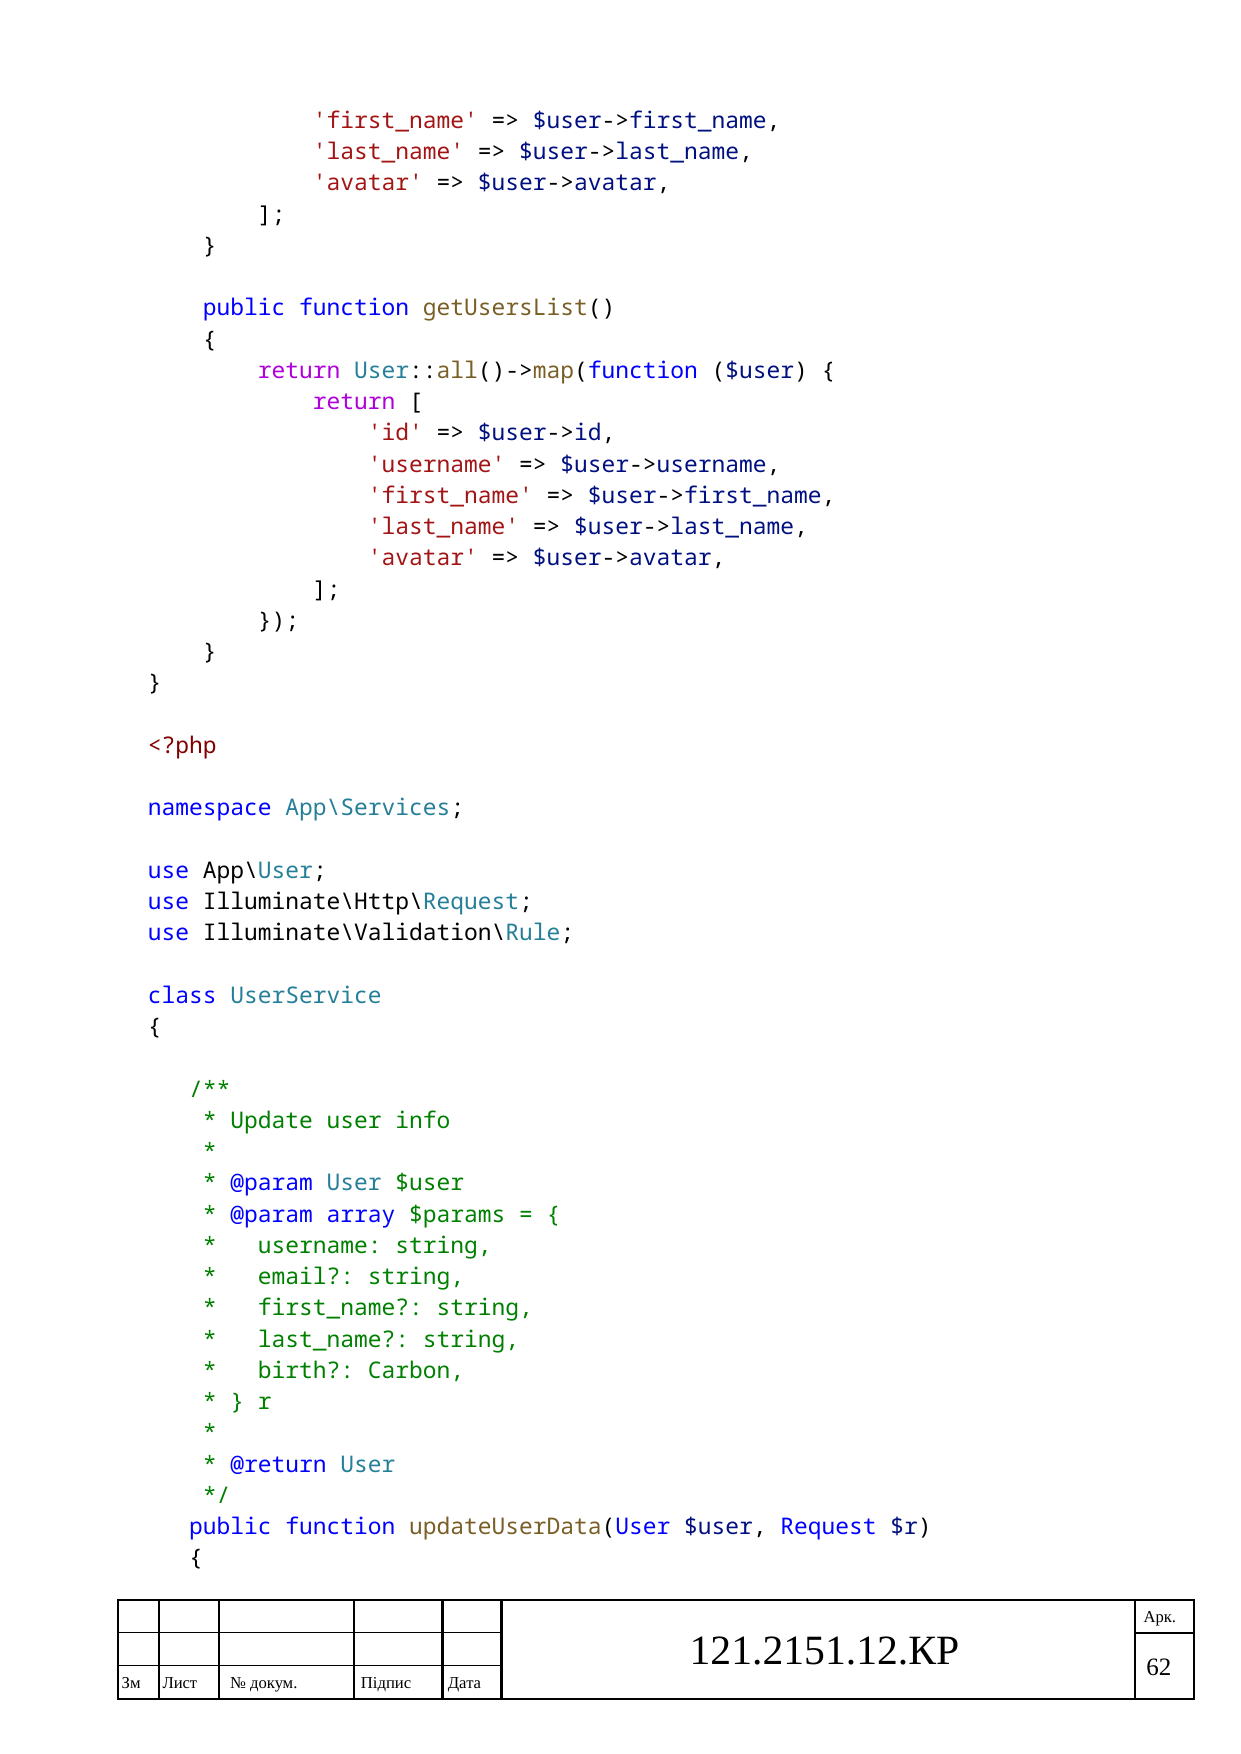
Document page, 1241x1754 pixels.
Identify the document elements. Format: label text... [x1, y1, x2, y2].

text return User::all()->map(function ($user) { [148, 354, 1175, 385]
text return [ [148, 385, 1175, 416]
text * [148, 1135, 1175, 1166]
text * } r [148, 1385, 1175, 1416]
text class UserService [148, 979, 1175, 1010]
text * email?: string, [148, 1260, 1175, 1291]
text namespace App\Services; [148, 791, 1175, 822]
text * Update user info [148, 1104, 1175, 1135]
text * username: string, [148, 1229, 1175, 1260]
text /** [148, 1072, 1175, 1104]
text */ [148, 1479, 1175, 1510]
text { [148, 322, 1175, 354]
text ]; [148, 197, 1175, 229]
text 'avatar' => $user->avatar, [148, 166, 1175, 197]
text 'first_name' => $user->first_name, [148, 104, 1175, 135]
text * birth?: Carbon, [148, 1354, 1175, 1385]
text * [148, 1416, 1175, 1447]
text * last_name?: string, [148, 1322, 1175, 1354]
text * @param User $user [148, 1166, 1175, 1197]
text public function getUsersList() [148, 291, 1175, 322]
text 'username' => $user->username, [148, 447, 1175, 479]
text public function updateUserData(User $user, Request $r) [148, 1510, 1175, 1541]
text } [148, 635, 1175, 666]
text * first_name?: string, [148, 1291, 1175, 1322]
text use Illuminate\Validation\Rule; [148, 916, 1175, 947]
text * @return User [148, 1447, 1175, 1479]
text }); [148, 604, 1175, 635]
text } [148, 666, 1175, 697]
text } [148, 229, 1175, 260]
text <?php [148, 729, 1175, 760]
text 'last_name' => $user->last_name, [148, 510, 1175, 541]
text { [148, 1541, 1175, 1572]
text * @param array $params = { [148, 1197, 1175, 1229]
text 'id' => $user->id, [148, 416, 1175, 447]
text use Illuminate\Http\Request; [148, 885, 1175, 916]
text 'avatar' => $user->avatar, [148, 541, 1175, 572]
text { [148, 1010, 1175, 1041]
text 'first_name' => $user->first_name, [148, 479, 1175, 510]
text use App\User; [148, 854, 1175, 885]
text ]; [148, 572, 1175, 604]
text 'last_name' => $user->last_name, [148, 135, 1175, 166]
